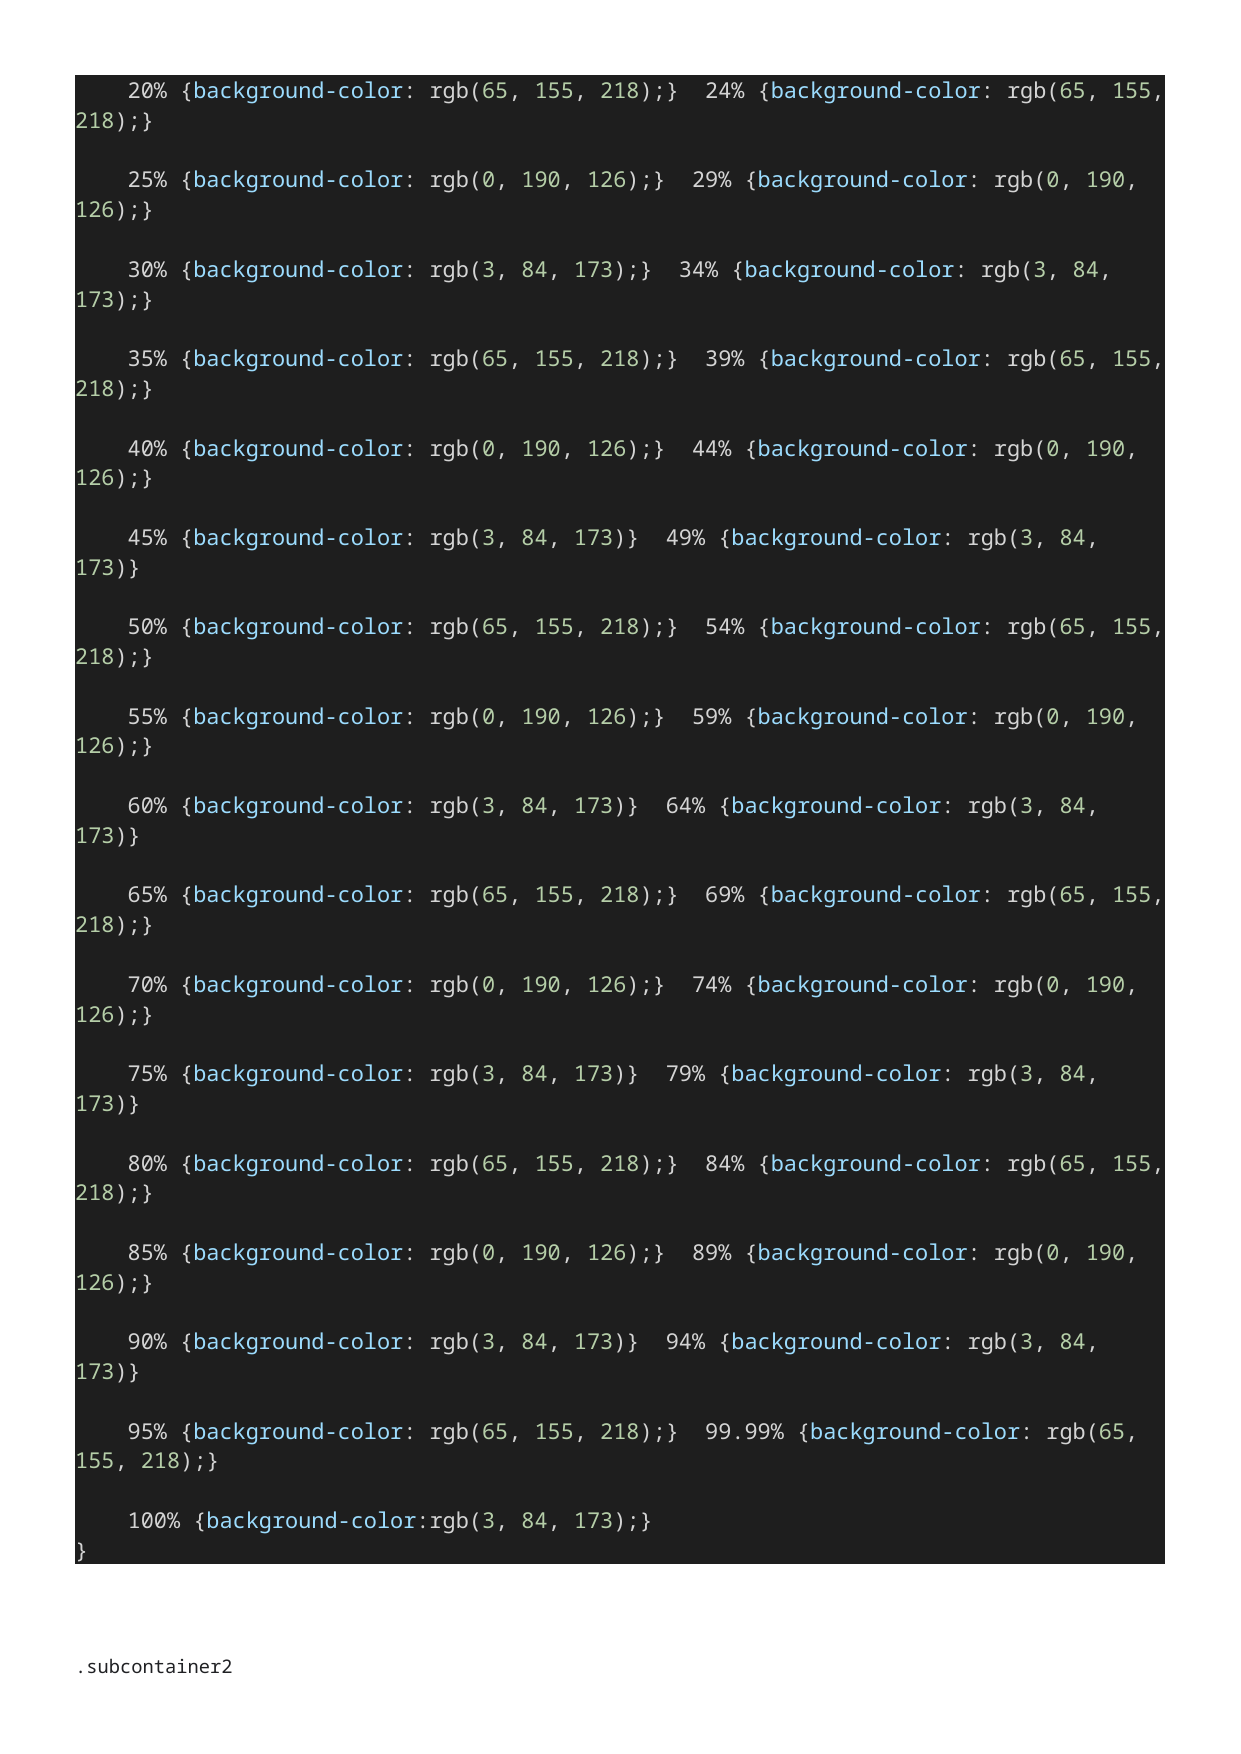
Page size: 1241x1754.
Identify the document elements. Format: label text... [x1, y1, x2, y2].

text .subcontainer2 [75, 1653, 1165, 1678]
text 60% {background-color: rgb(3, 84, 173)} 64% {background-color: rgb(3, 84, 173)} [75, 790, 1165, 849]
text 40% {background-color: rgb(0, 190, 126);} 44% {background-color: rgb(0, 190, 126);} [75, 432, 1165, 492]
text 30% {background-color: rgb(3, 84, 173);} 34% {background-color: rgb(3, 84, 173);} [75, 254, 1165, 313]
text 35% {background-color: rgb(65, 155, 218);} 39% {background-color: rgb(65, 155, 218);} [75, 343, 1165, 403]
text 75% {background-color: rgb(3, 84, 173)} 79% {background-color: rgb(3, 84, 173)} [75, 1058, 1165, 1118]
text 100% {background-color:rgb(3, 84, 173);} [75, 1505, 1165, 1535]
text } [75, 1535, 1165, 1564]
text 85% {background-color: rgb(0, 190, 126);} 89% {background-color: rgb(0, 190, 126);} [75, 1237, 1165, 1296]
text 25% {background-color: rgb(0, 190, 126);} 29% {background-color: rgb(0, 190, 126);} [75, 164, 1165, 224]
text 70% {background-color: rgb(0, 190, 126);} 74% {background-color: rgb(0, 190, 126);} [75, 969, 1165, 1028]
text 80% {background-color: rgb(65, 155, 218);} 84% {background-color: rgb(65, 155, 218);} [75, 1147, 1165, 1207]
text 95% {background-color: rgb(65, 155, 218);} 99.99% {background-color: rgb(65, 155, 218);} [75, 1416, 1165, 1475]
text 90% {background-color: rgb(3, 84, 173)} 94% {background-color: rgb(3, 84, 173)} [75, 1326, 1165, 1386]
text 65% {background-color: rgb(65, 155, 218);} 69% {background-color: rgb(65, 155, 218);} [75, 879, 1165, 939]
text 20% {background-color: rgb(65, 155, 218);} 24% {background-color: rgb(65, 155, 218);} [75, 75, 1165, 134]
text 55% {background-color: rgb(0, 190, 126);} 59% {background-color: rgb(0, 190, 126);} [75, 701, 1165, 760]
text 50% {background-color: rgb(65, 155, 218);} 54% {background-color: rgb(65, 155, 218);} [75, 611, 1165, 671]
text 45% {background-color: rgb(3, 84, 173)} 49% {background-color: rgb(3, 84, 173)} [75, 522, 1165, 581]
